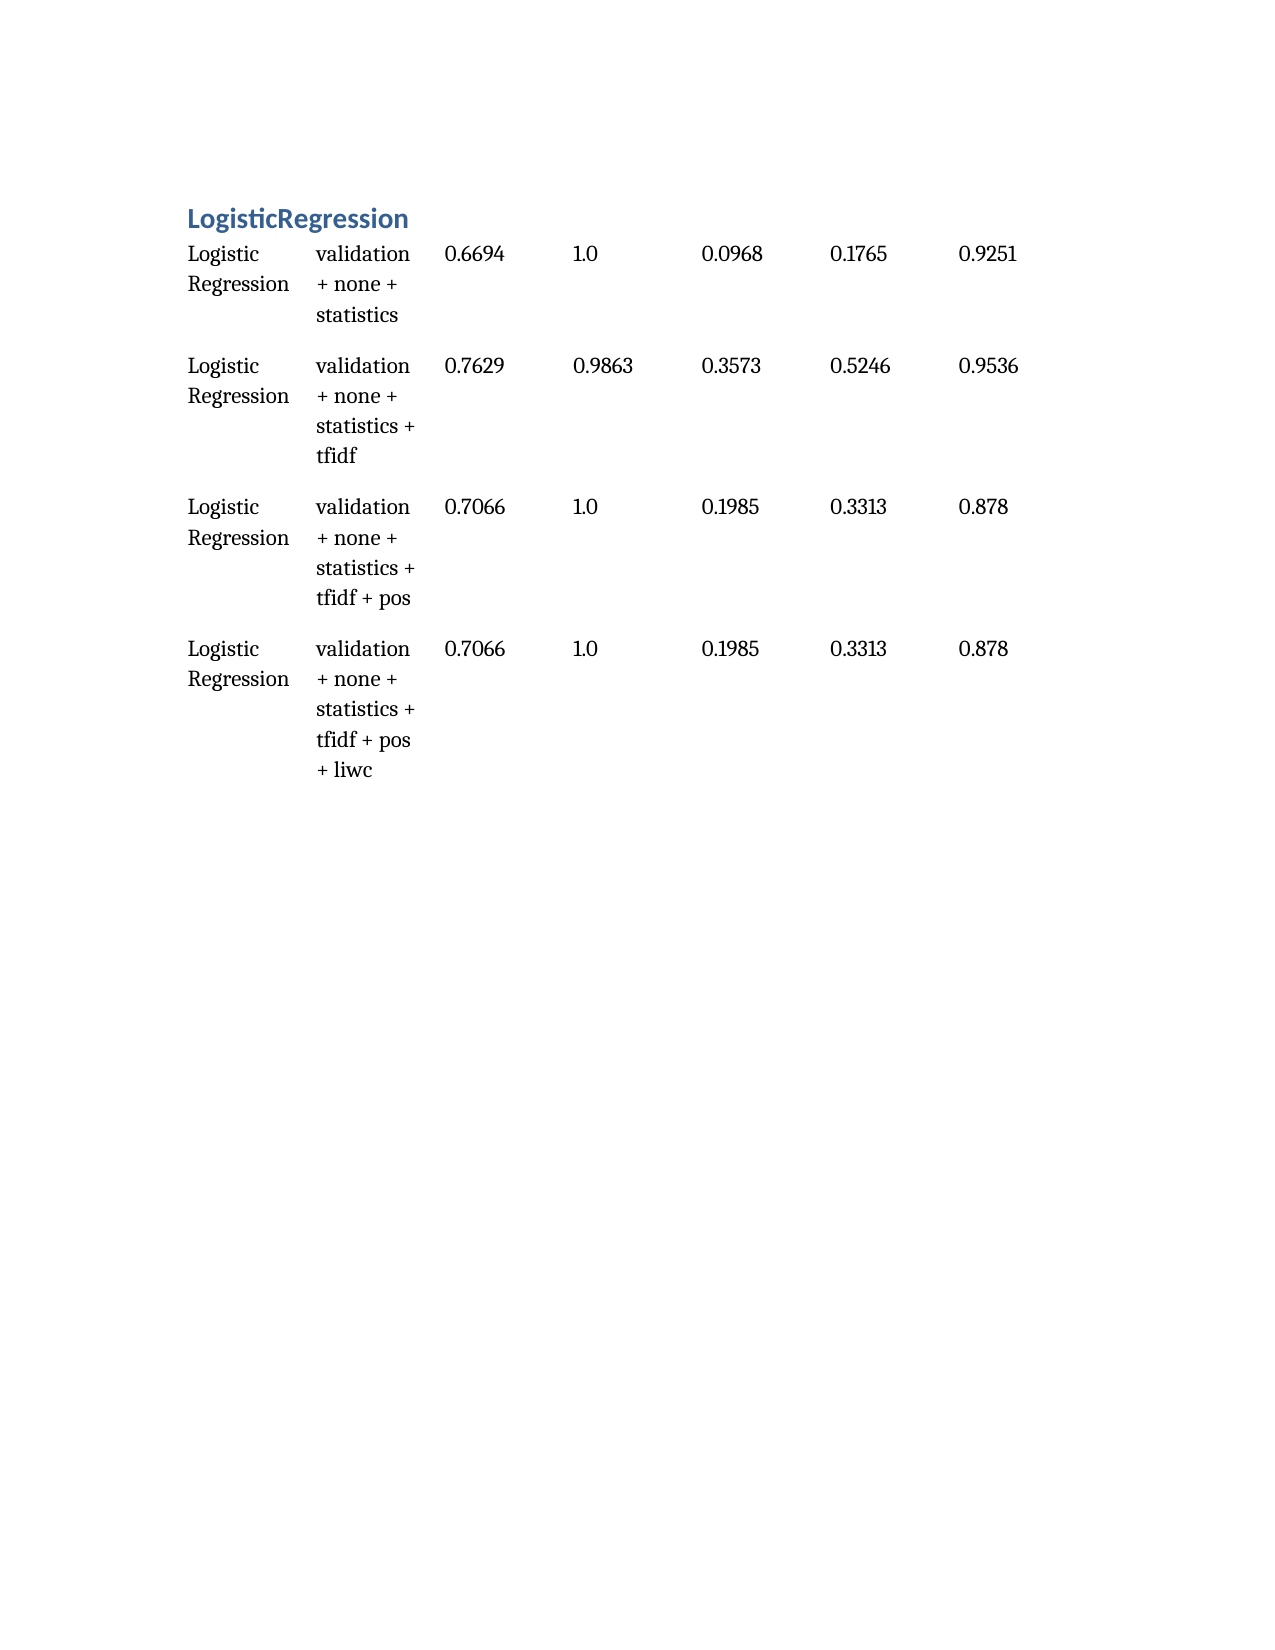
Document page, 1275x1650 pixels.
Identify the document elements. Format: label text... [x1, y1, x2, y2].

table_cell 1.0 [562, 636, 690, 808]
table_header Logistic Regression [176, 241, 305, 352]
table_header 0.0968 [690, 241, 819, 352]
table_header 0.1765 [819, 241, 947, 352]
table_cell 0.3313 [819, 636, 947, 808]
table_header 0.9251 [948, 241, 1076, 352]
table_cell 0.7629 [433, 353, 562, 494]
table_cell Logistic Regression [176, 636, 305, 808]
table_cell 0.9863 [562, 353, 690, 494]
table_header 1.0 [562, 241, 690, 352]
table_cell Logistic Regression [176, 494, 305, 636]
table_cell 0.5246 [819, 353, 947, 494]
table_cell Logistic Regression [176, 353, 305, 494]
table_cell 1.0 [562, 494, 690, 636]
table_cell validation + none + statistics + tfidf [305, 353, 433, 494]
table_header validation + none + statistics [305, 241, 433, 352]
table_cell 0.878 [948, 636, 1076, 808]
table_cell 0.7066 [433, 636, 562, 808]
table_cell validation + none + statistics + tfidf + pos [305, 494, 433, 636]
table_cell 0.878 [948, 494, 1076, 636]
table_cell 0.3573 [690, 353, 819, 494]
table_cell 0.7066 [433, 494, 562, 636]
table_cell validation + none + statistics + tfidf + pos + liwc [305, 636, 433, 808]
table_cell 0.9536 [948, 353, 1076, 494]
table_header 0.6694 [433, 241, 562, 352]
subtitle LogisticRegression [187, 200, 1087, 236]
table_cell 0.1985 [690, 636, 819, 808]
table_cell 0.1985 [690, 494, 819, 636]
table_cell 0.3313 [819, 494, 947, 636]
